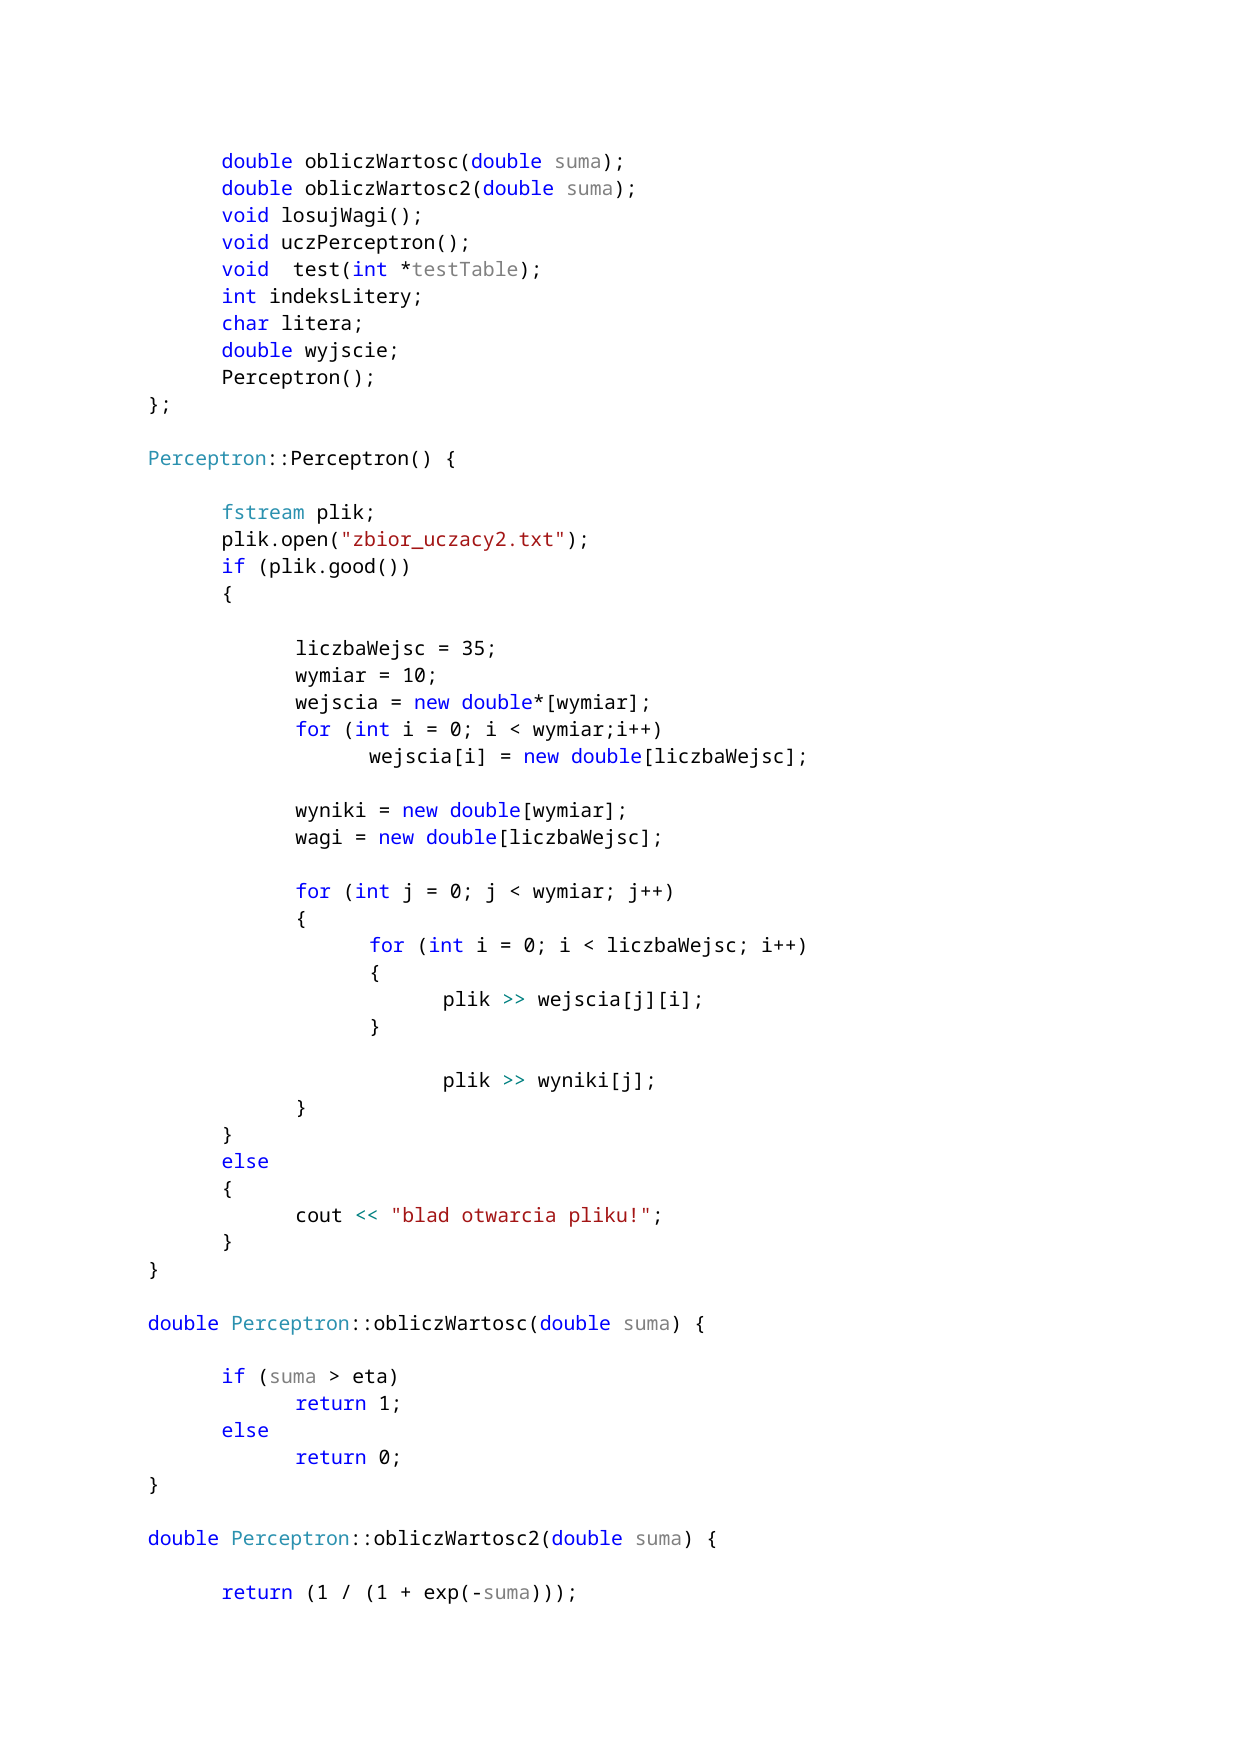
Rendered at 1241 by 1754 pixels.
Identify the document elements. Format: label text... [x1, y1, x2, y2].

text Perceptron::Perceptron() { [148, 444, 1093, 471]
text { [148, 579, 1093, 606]
text int indeksLitery; [148, 282, 1093, 309]
text plik >> wyniki[j]; [148, 1066, 1093, 1093]
text double Perceptron::obliczWartosc2(double suma) { [148, 1524, 1093, 1552]
text } [148, 1255, 1093, 1282]
text } [148, 1120, 1093, 1147]
text } [148, 1471, 1093, 1498]
text wagi = new double[liczbaWejsc]; [148, 823, 1093, 850]
text void losujWagi(); [148, 202, 1093, 228]
text liczbaWejsc = 35; [148, 634, 1093, 661]
text }; [148, 390, 1093, 417]
text fstream plik; [148, 498, 1093, 525]
text void test(int *testTable); [148, 256, 1093, 282]
text double Perceptron::obliczWartosc(double suma) { [148, 1309, 1093, 1336]
text else [148, 1147, 1093, 1174]
text for (int j = 0; j < wymiar; j++) [148, 877, 1093, 904]
text } [148, 1228, 1093, 1255]
text for (int i = 0; i < liczbaWejsc; i++) [148, 931, 1093, 958]
text { [148, 1174, 1093, 1201]
text void uczPerceptron(); [148, 228, 1093, 256]
text if (plik.good()) [148, 552, 1093, 579]
text wymiar = 10; [148, 661, 1093, 688]
text char litera; [148, 309, 1093, 336]
text { [148, 904, 1093, 931]
text double wyjscie; [148, 336, 1093, 363]
text wejscia[i] = new double[liczbaWejsc]; [148, 742, 1093, 769]
text return (1 / (1 + exp(-suma))); [148, 1578, 1093, 1606]
text wyniki = new double[wymiar]; [148, 796, 1093, 823]
text plik >> wejscia[j][i]; [148, 985, 1093, 1012]
text for (int i = 0; i < wymiar;i++) [148, 715, 1093, 742]
text Perceptron(); [148, 363, 1093, 390]
text { [148, 958, 1093, 985]
text plik.open("zbior_uczacy2.txt"); [148, 525, 1093, 552]
text cout << "blad otwarcia pliku!"; [148, 1201, 1093, 1228]
text return 1; [148, 1390, 1093, 1417]
text wejscia = new double*[wymiar]; [148, 688, 1093, 715]
text double obliczWartosc(double suma); [148, 148, 1093, 174]
text } [148, 1012, 1093, 1039]
text return 0; [148, 1444, 1093, 1471]
text else [148, 1417, 1093, 1444]
text double obliczWartosc2(double suma); [148, 174, 1093, 202]
text if (suma > eta) [148, 1363, 1093, 1390]
text } [148, 1093, 1093, 1120]
